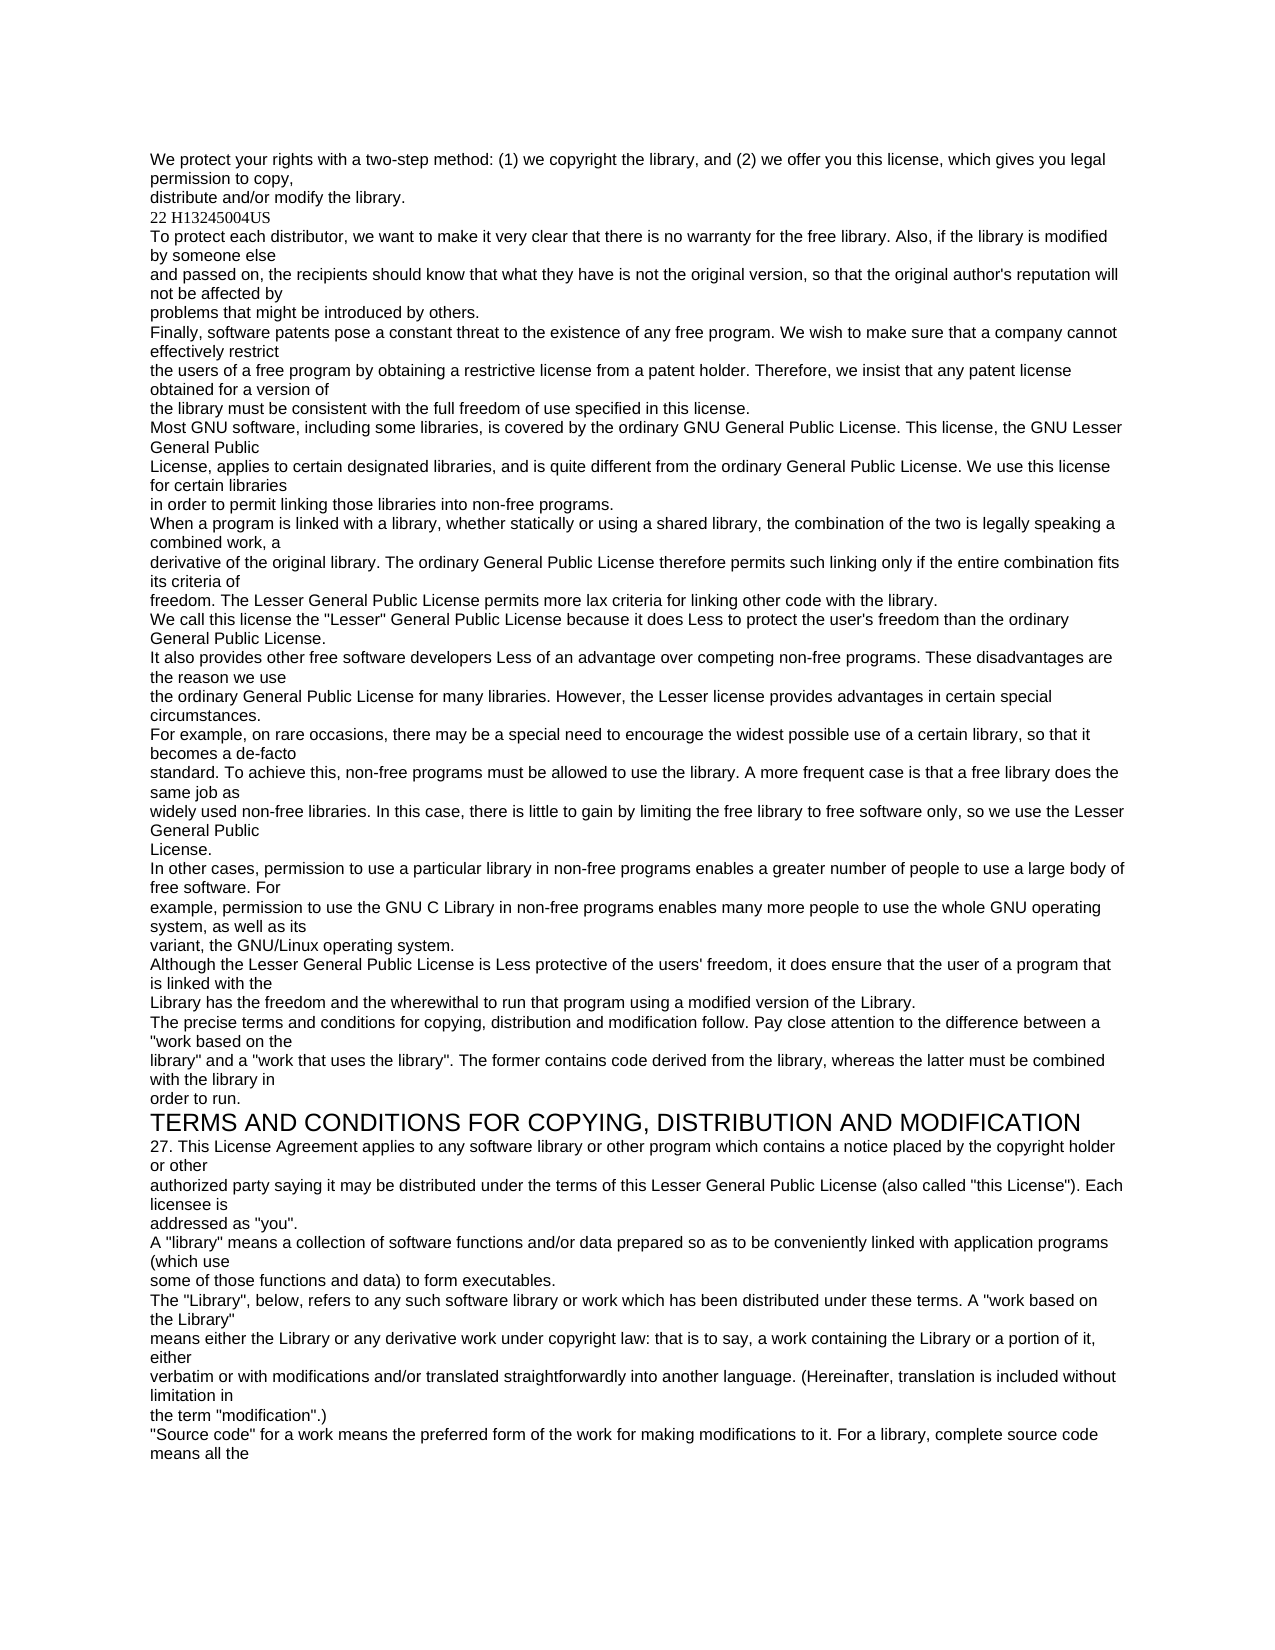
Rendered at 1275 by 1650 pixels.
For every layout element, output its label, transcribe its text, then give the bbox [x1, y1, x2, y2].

text 27. This License Agreement applies to any software library or other program which contains a notice placed by the copyright holder or other [150, 1137, 1125, 1175]
text in order to permit linking those libraries into non-free programs. [150, 495, 1125, 514]
text It also provides other free software developers Less of an advantage over competing non-free programs. These disadvantages are the reason we use [150, 648, 1125, 687]
text addressed as "you". [150, 1214, 1125, 1233]
text Most GNU software, including some libraries, is covered by the ordinary GNU General Public License. This license, the GNU Lesser General Public [150, 418, 1125, 457]
text verbatim or with modifications and/or translated straightforwardly into another language. (Hereinafter, translation is included without limitation in [150, 1367, 1125, 1405]
text the users of a free program by obtaining a restrictive license from a patent holder. Therefore, we insist that any patent license obtained for a version of [150, 361, 1125, 399]
text example, permission to use the GNU C Library in non-free programs enables many more people to use the whole GNU operating system, as well as its [150, 897, 1125, 936]
text freedom. The Lesser General Public License permits more lax criteria for linking other code with the library. [150, 591, 1125, 610]
text We protect your rights with a two-step method: (1) we copyright the library, and (2) we offer you this license, which gives you legal permission to copy, [150, 150, 1125, 188]
text derivative of the original library. The ordinary General Public License therefore permits such linking only if the entire combination fits its criteria of [150, 552, 1125, 591]
text TERMS AND CONDITIONS FOR COPYING, DISTRIBUTION AND MODIFICATION [150, 1108, 1125, 1137]
text A "library" means a collection of software functions and/or data prepared so as to be conveniently linked with application programs (which use [150, 1233, 1125, 1271]
text For example, on rare occasions, there may be a special need to encourage the widest possible use of a certain library, so that it becomes a de-facto [150, 725, 1125, 763]
text and passed on, the recipients should know that what they have is not the original version, so that the original author's reputation will not be affected by [150, 265, 1125, 303]
text problems that might be introduced by others. [150, 303, 1125, 322]
text some of those functions and data) to form executables. [150, 1271, 1125, 1290]
text Although the Lesser General Public License is Less protective of the users' freedom, it does ensure that the user of a program that is linked with the [150, 955, 1125, 993]
text authorized party saying it may be distributed under the terms of this Lesser General Public License (also called "this License"). Each licensee is [150, 1175, 1125, 1214]
text order to run. [150, 1089, 1125, 1108]
text widely used non-free libraries. In this case, there is little to gain by limiting the free library to free software only, so we use the Lesser General Public [150, 802, 1125, 840]
text the library must be consistent with the full freedom of use specified in this license. [150, 399, 1125, 418]
text "Source code" for a work means the preferred form of the work for making modifications to it. For a library, complete source code means all the [150, 1424, 1125, 1463]
text library" and a "work that uses the library". The former contains code derived from the library, whereas the latter must be combined with the library in [150, 1051, 1125, 1089]
text Library has the freedom and the wherewithal to run that program using a modified version of the Library. [150, 993, 1125, 1012]
text License, applies to certain designated libraries, and is quite different from the ordinary General Public License. We use this license for certain libraries [150, 457, 1125, 495]
text Finally, software patents pose a constant threat to the existence of any free program. We wish to make sure that a company cannot effectively restrict [150, 322, 1125, 361]
text means either the Library or any derivative work under copyright law: that is to say, a work containing the Library or a portion of it, either [150, 1329, 1125, 1367]
text standard. To achieve this, non-free programs must be allowed to use the library. A more frequent case is that a free library does the same job as [150, 763, 1125, 802]
text We call this license the "Lesser" General Public License because it does Less to protect the user's freedom than the ordinary General Public License. [150, 610, 1125, 648]
text the ordinary General Public License for many libraries. However, the Lesser license provides advantages in certain special circumstances. [150, 687, 1125, 725]
text variant, the GNU/Linux operating system. [150, 936, 1125, 955]
text In other cases, permission to use a particular library in non-free programs enables a greater number of people to use a large body of free software. For [150, 859, 1125, 897]
text License. [150, 840, 1125, 859]
text distribute and/or modify the library. [150, 188, 1125, 207]
text The "Library", below, refers to any such software library or work which has been distributed under these terms. A "work based on the Library" [150, 1290, 1125, 1329]
text When a program is linked with a library, whether statically or using a shared library, the combination of the two is legally speaking a combined work, a [150, 514, 1125, 552]
text the term "modification".) [150, 1405, 1125, 1424]
text 22 H13245004US [150, 207, 1125, 227]
text The precise terms and conditions for copying, distribution and modification follow. Pay close attention to the difference between a "work based on the [150, 1012, 1125, 1051]
text To protect each distributor, we want to make it very clear that there is no warranty for the free library. Also, if the library is modified by someone else [150, 227, 1125, 265]
